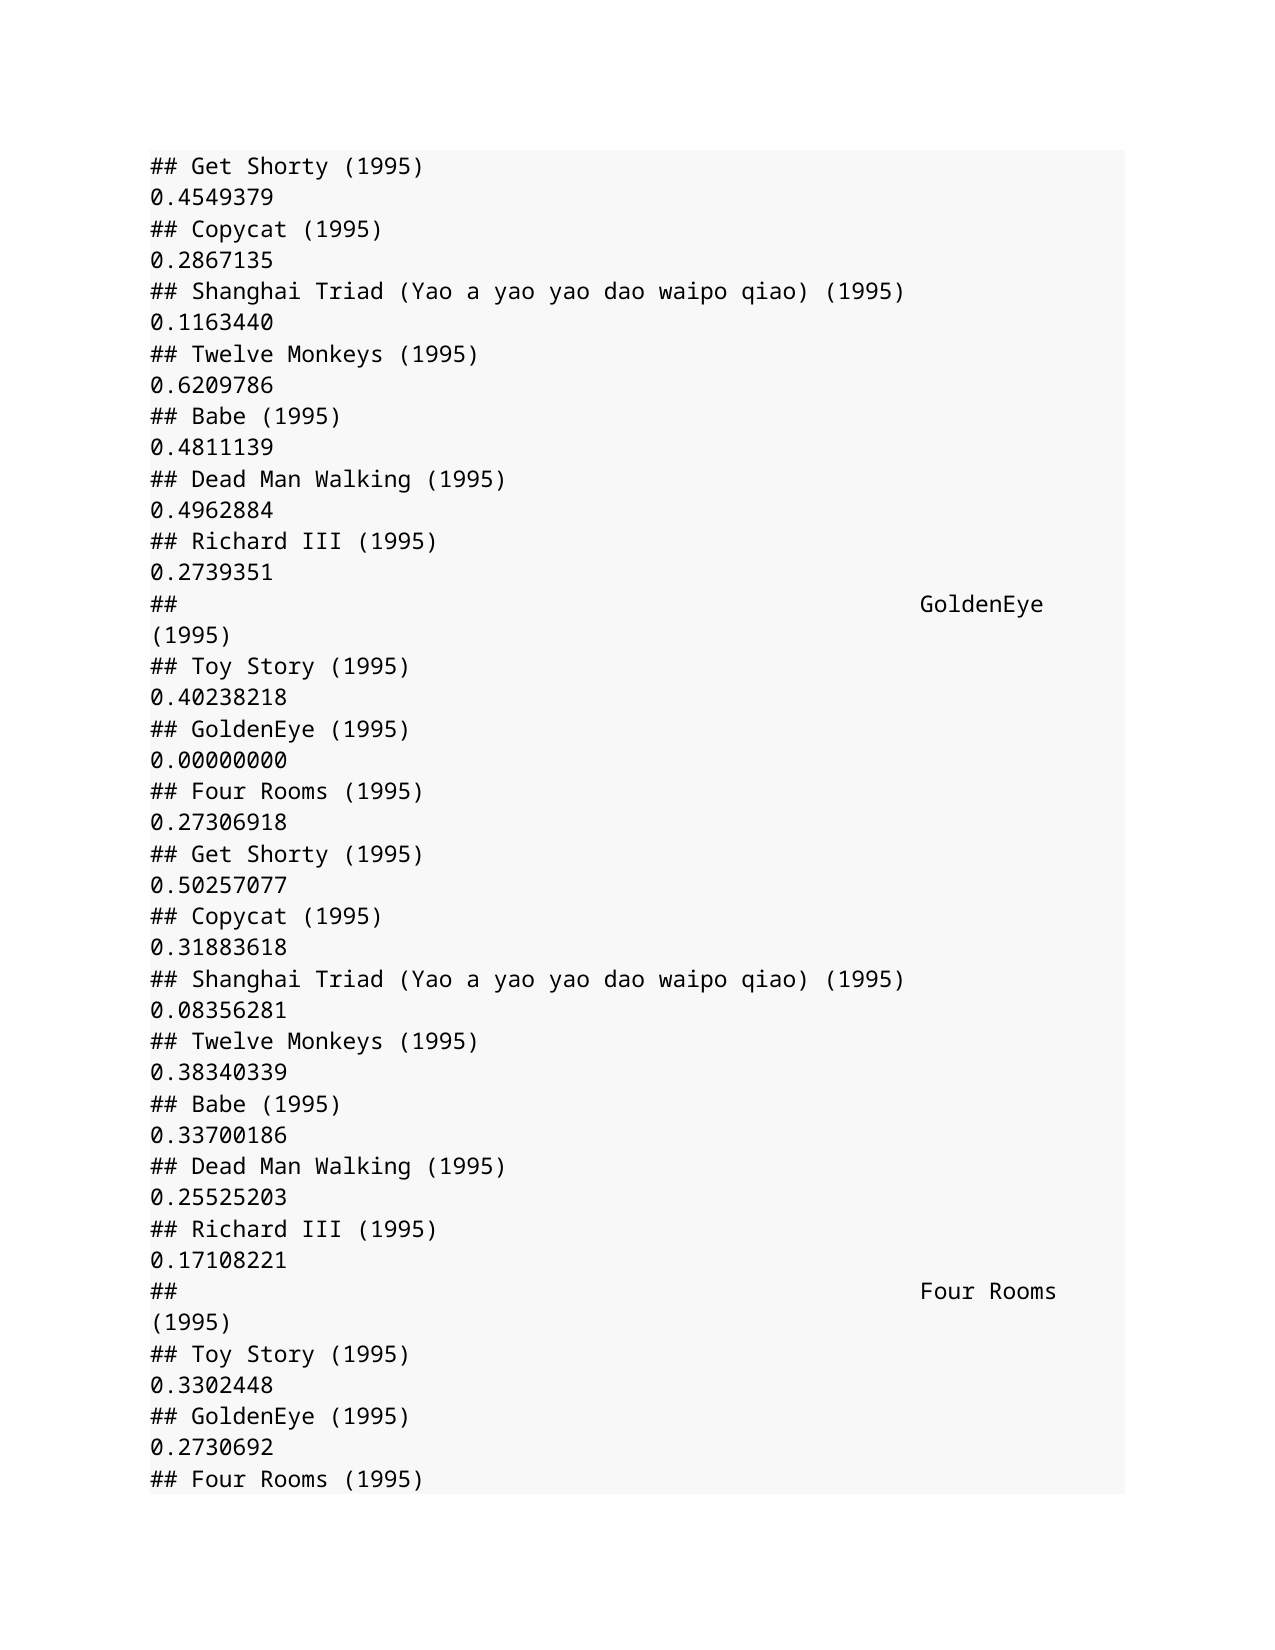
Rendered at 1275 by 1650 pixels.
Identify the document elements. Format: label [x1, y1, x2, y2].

text [150, 150, 1125, 1494]
